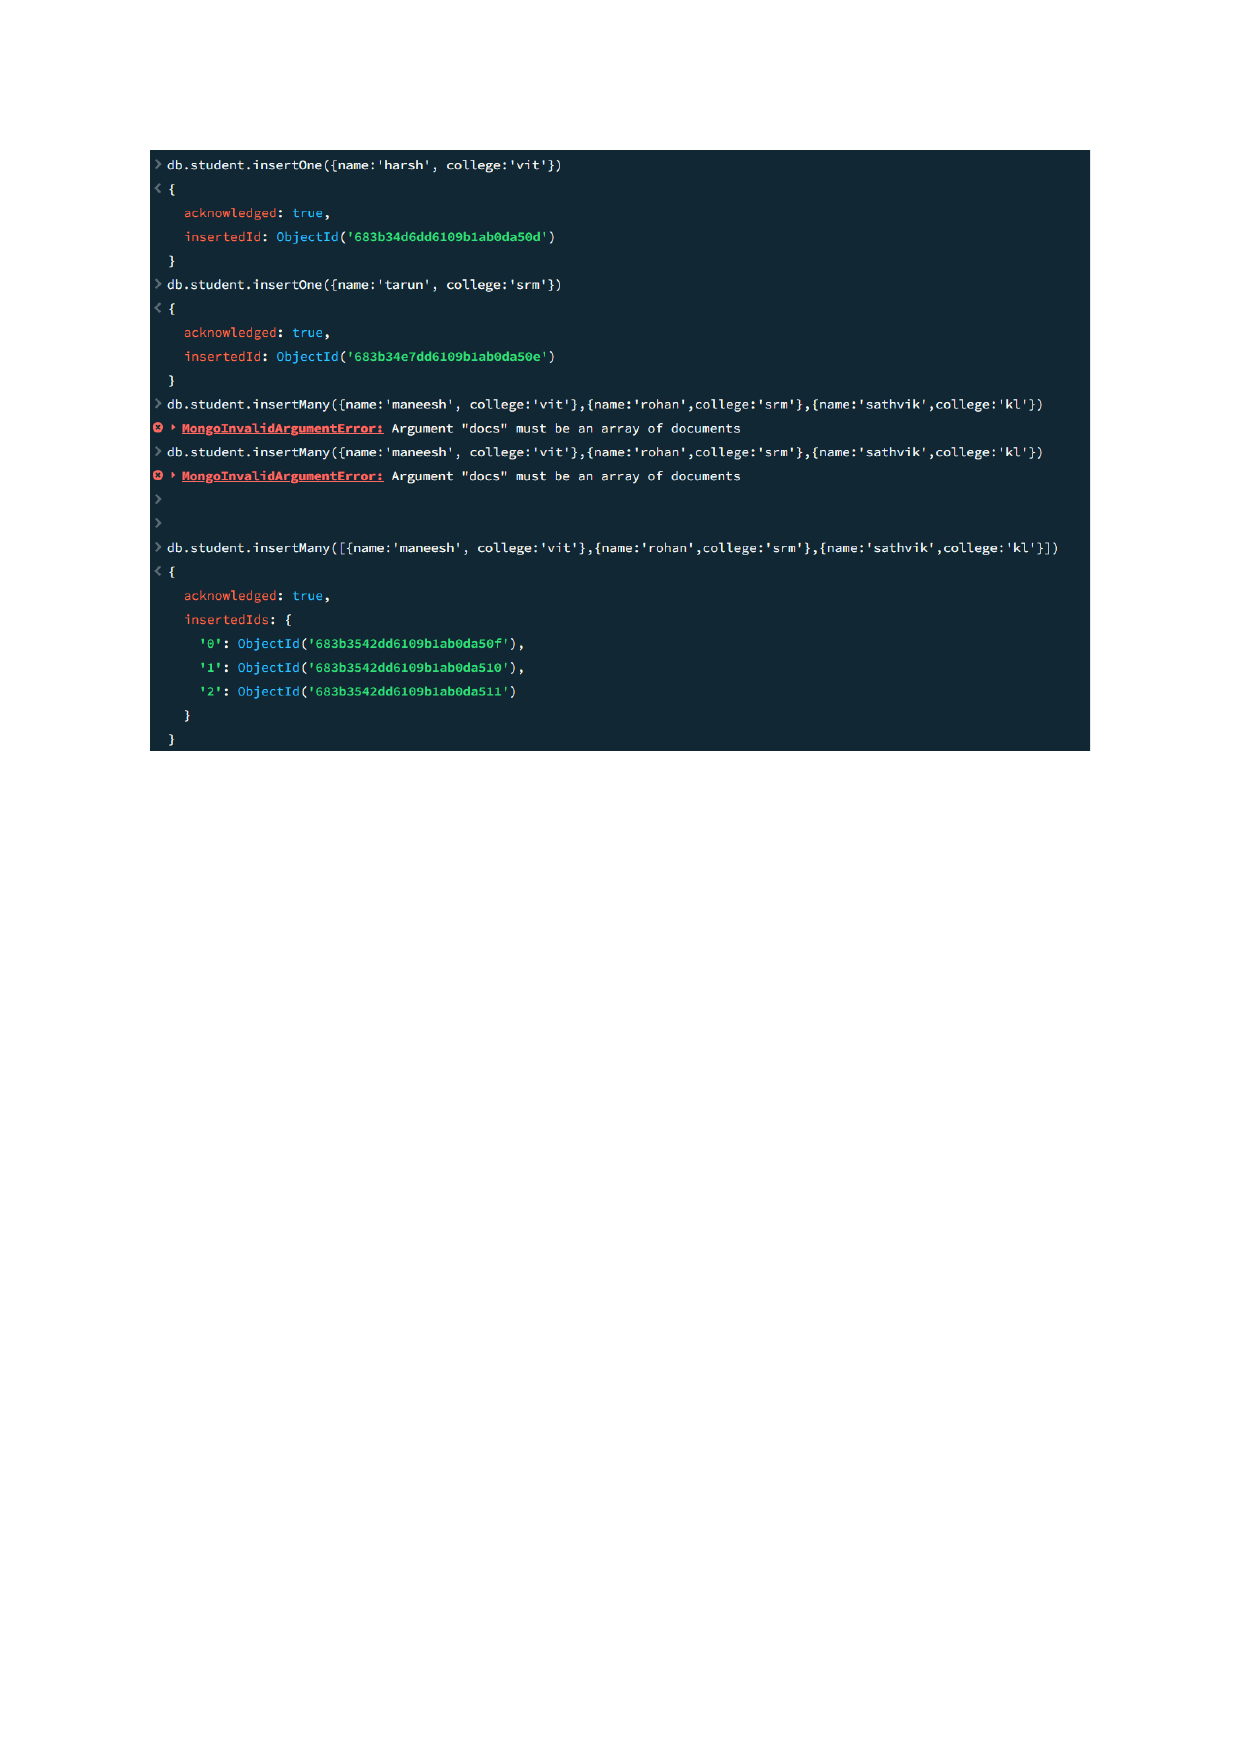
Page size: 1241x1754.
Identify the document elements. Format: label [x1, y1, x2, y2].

picture [150, 150, 1091, 751]
